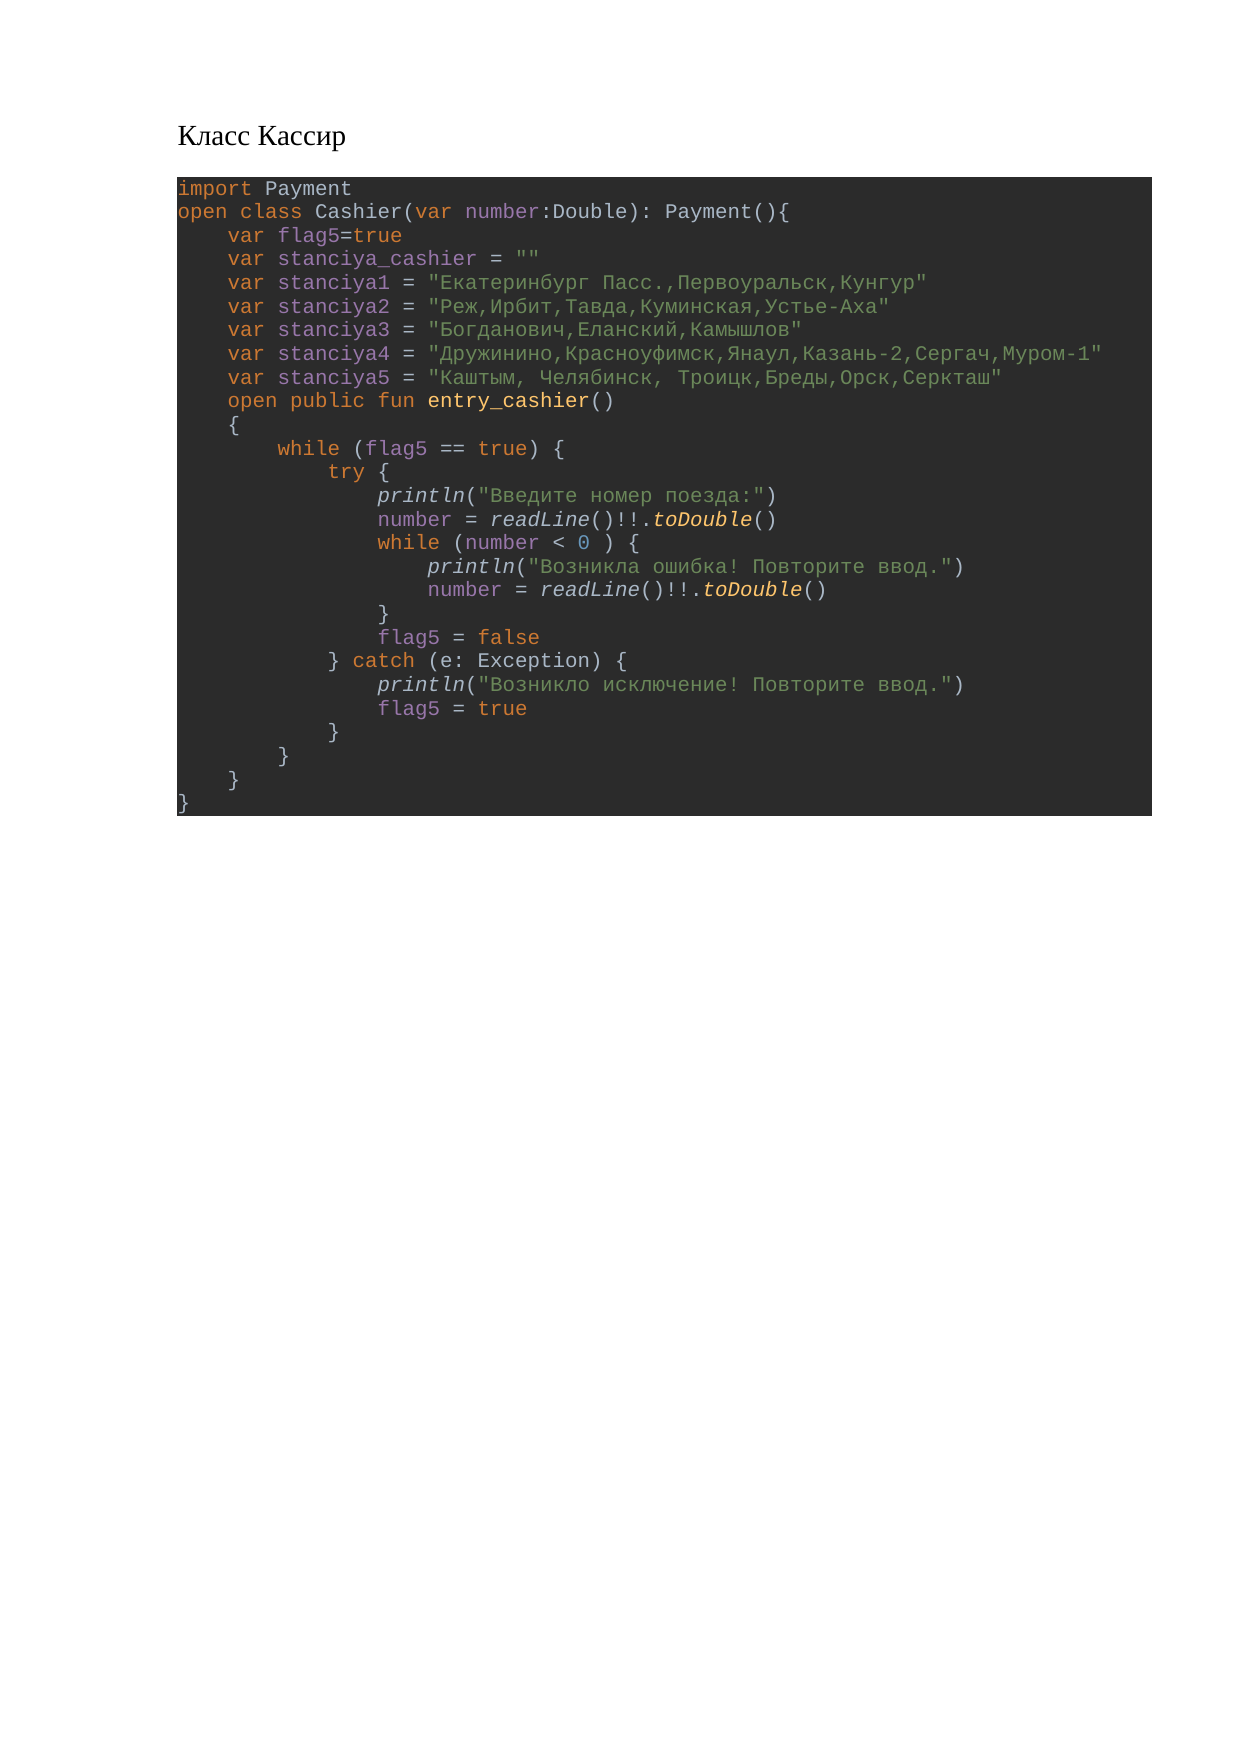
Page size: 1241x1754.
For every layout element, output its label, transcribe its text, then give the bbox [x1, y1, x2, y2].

text import Payment open class Cashier(var number:Double): Payment(){ var flag5=true var stanciya_cashier = "" var stanciya1 = "Екатеринбург Пасс.,Первоуральск,Кунгур" var stanciya2 = "Реж,Ирбит,Тавда,Куминская,Устье-Аха" var stanciya3 = "Богданович,Еланский,Камышлов" var stanciya4 = "Дружинино,Красноуфимск,Янаул,Казань-2,Сергач,Муром-1" var stanciya5 = "Каштым, Челябинск, Троицк,Бреды,Орск,Серкташ" open public fun entry_cashier() { while (flag5 == true) { try { println("Введите номер поезда:") number = readLine()!!.toDouble() while (number < 0 ) { println("Возникла ошибка! Повторите ввод.") number = readLine()!!.toDouble() } flag5 = false } catch (e: Exception) { println("Возникло исключение! Повторите ввод.") flag5 = true } } } } [177, 177, 1152, 816]
text Класс Кассир [177, 118, 1152, 152]
